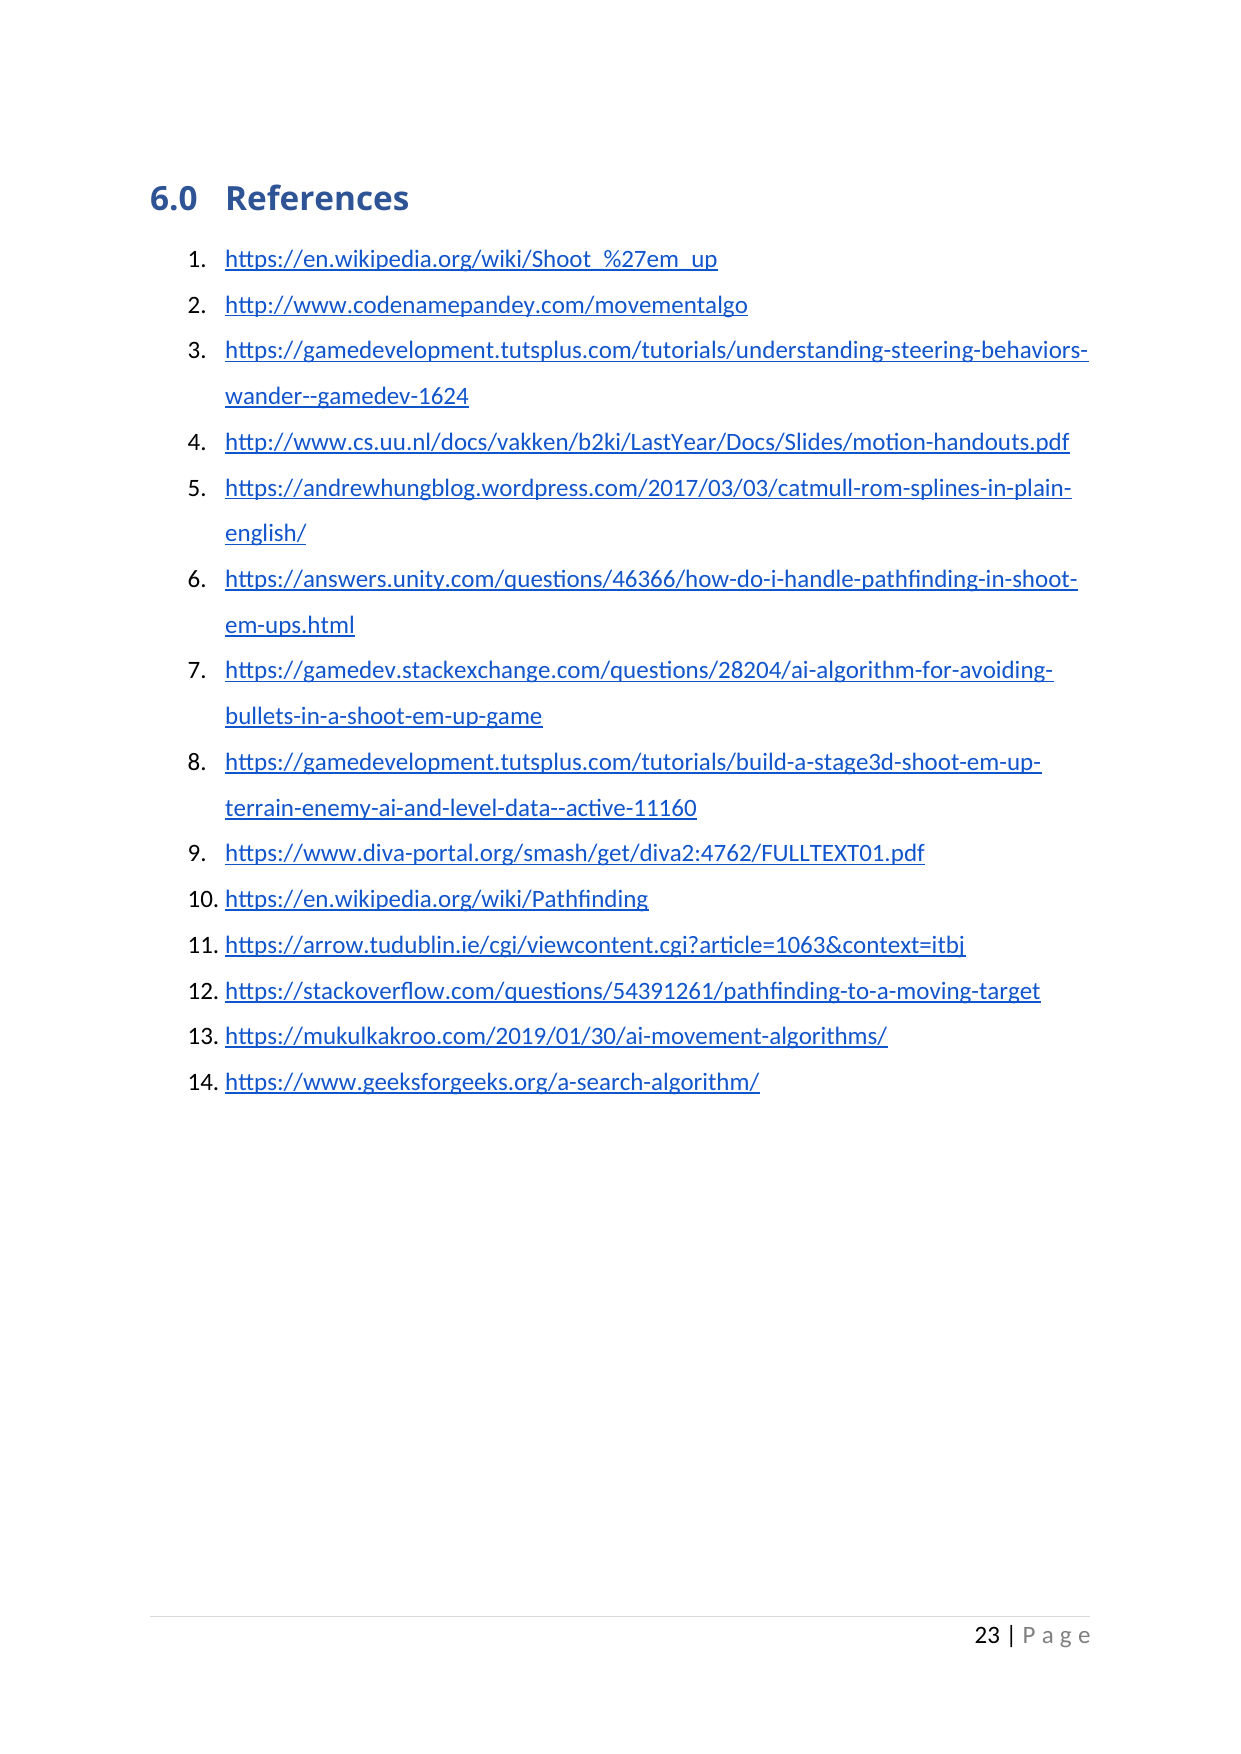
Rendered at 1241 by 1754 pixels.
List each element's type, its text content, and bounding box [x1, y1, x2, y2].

list https://andrewhungblog.wordpress.com/2017/03/03/catmull-rom-splines-in-plain-english/ [187, 472, 1090, 548]
list https://stackoverflow.com/questions/54391261/pathfinding-to-a-moving-target [187, 975, 1090, 1005]
list https://en.wikipedia.org/wiki/Pathfinding [187, 883, 1090, 914]
subtitle 6.0 References [150, 175, 1090, 220]
list https://gamedev.stackexchange.com/questions/28204/ai-algorithm-for-avoiding-bullets-in-a-shoot-em-up-game [187, 655, 1090, 731]
list http://www.codenamepandey.com/movementalgo [187, 289, 1090, 319]
list https://answers.unity.com/questions/46366/how-do-i-handle-pathfinding-in-shoot-em-ups.html [187, 563, 1090, 639]
list http://www.cs.uu.nl/docs/vakken/b2ki/LastYear/Docs/Slides/motion-handouts.pdf [187, 426, 1090, 457]
list https://gamedevelopment.tutsplus.com/tutorials/build-a-stage3d-shoot-em-up-terrain-enemy-ai-and-level-data--active-11160 [187, 746, 1090, 822]
list https://www.diva-portal.org/smash/get/diva2:4762/FULLTEXT01.pdf [187, 838, 1090, 868]
list https://gamedevelopment.tutsplus.com/tutorials/understanding-steering-behaviors-wander--gamedev-1624 [187, 334, 1090, 411]
list https://www.geeksforgeeks.org/a-search-algorithm/ [187, 1066, 1090, 1097]
list https://arrow.tudublin.ie/cgi/viewcontent.cgi?article=1063&context=itbj [187, 929, 1090, 959]
list https://en.wikipedia.org/wiki/Shoot_%27em_up [187, 243, 1090, 274]
list https://mukulkakroo.com/2019/01/30/ai-movement-algorithms/ [187, 1021, 1090, 1051]
